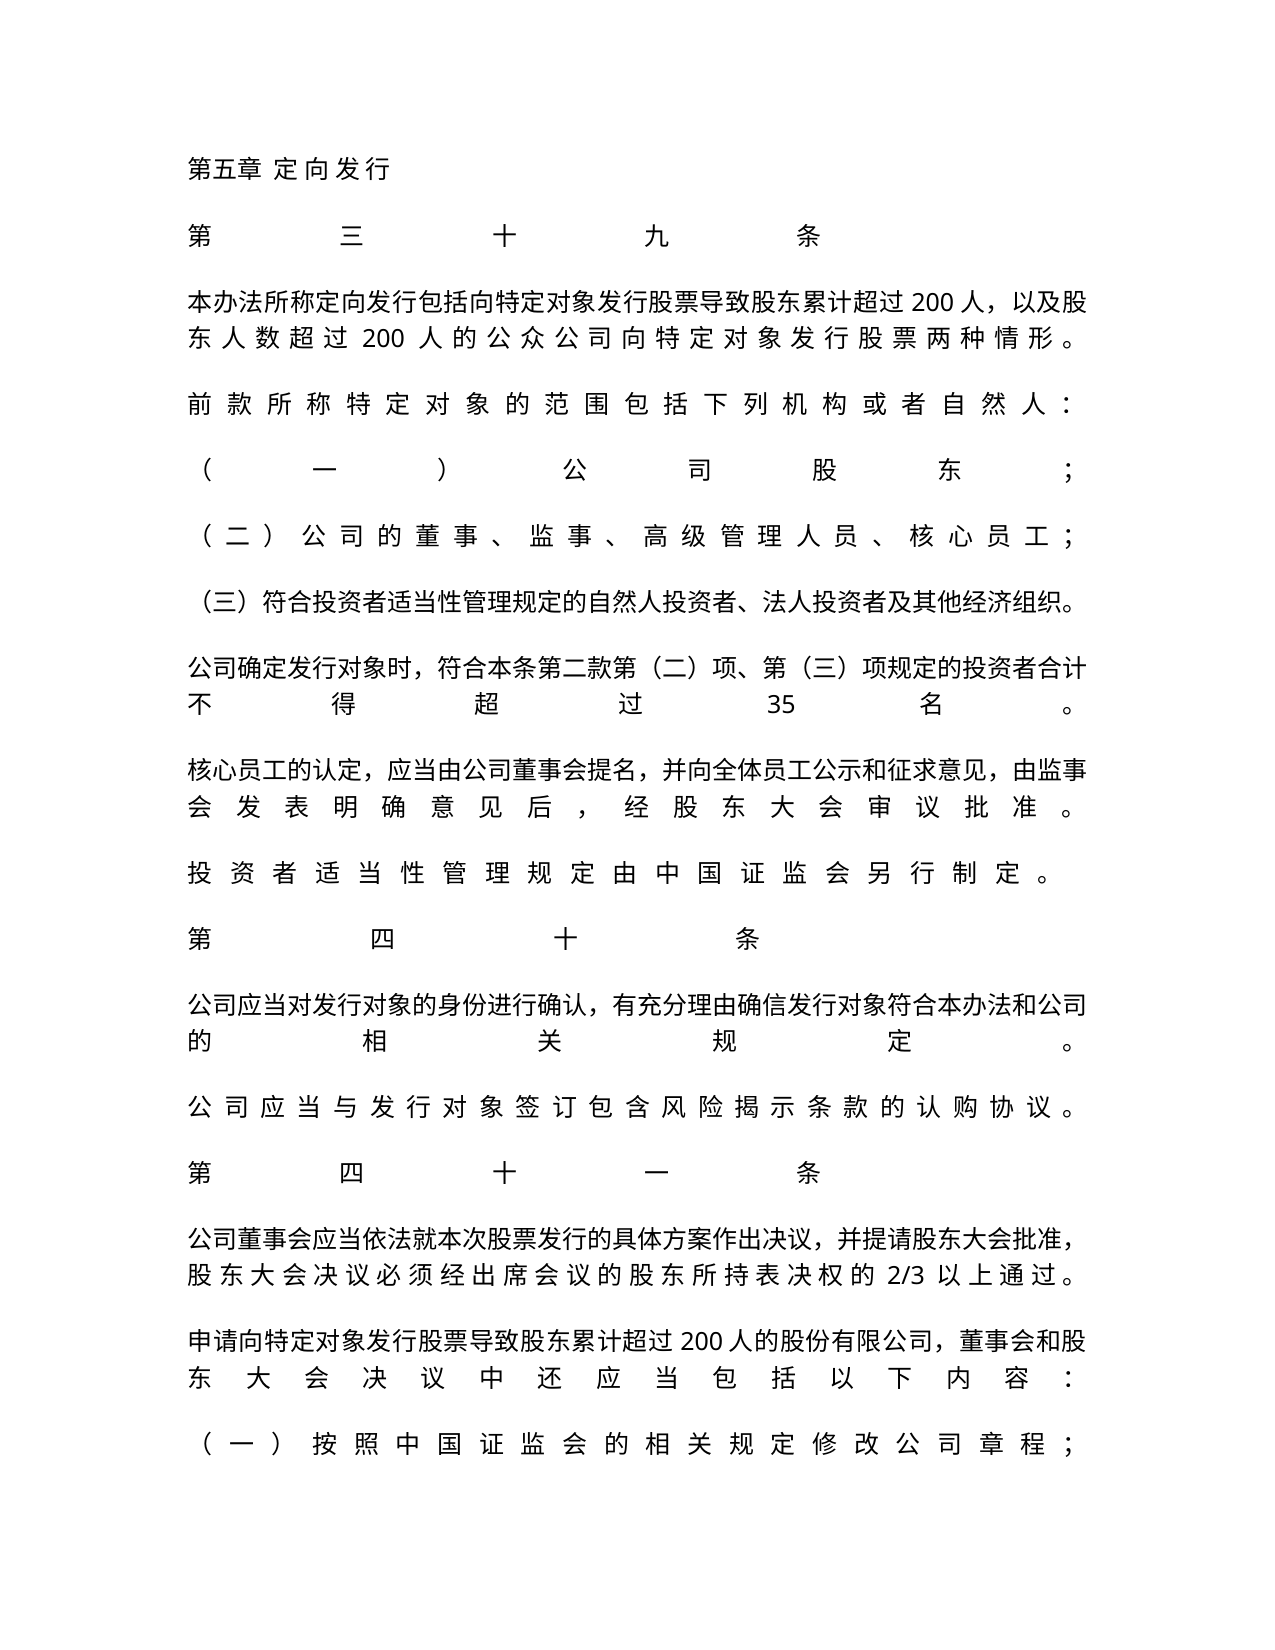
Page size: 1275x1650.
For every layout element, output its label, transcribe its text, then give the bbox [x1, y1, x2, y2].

text 公司应当与发行对象签订包含风险揭示条款的认购协议。 [187, 1087, 1087, 1153]
text 本办法所称定向发行包括向特定对象发行股票导致股东累计超过200人，以及股东人数超过200人的公众公司向特定对象发行股票两种情形。 [187, 282, 1087, 384]
text （一）按照中国证监会的相关规定修改公司章程； [187, 1424, 1087, 1490]
text 前款所称特定对象的范围包括下列机构或者自然人： [187, 384, 1087, 450]
subtitle 第五章 定 向 发 行 [187, 150, 1087, 216]
text 公司董事会应当依法就本次股票发行的具体方案作出决议，并提请股东大会批准，股东大会决议必须经出席会议的股东所持表决权的2/3以上通过。 [187, 1219, 1087, 1322]
text 第四十条 [187, 919, 1087, 985]
text 第三十九条 [187, 216, 1087, 282]
text （三）符合投资者适当性管理规定的自然人投资者、法人投资者及其他经济组织。 [187, 582, 1087, 648]
text （二）公司的董事、监事、高级管理人员、核心员工； [187, 516, 1087, 582]
text 公司确定发行对象时，符合本条第二款第（二）项、第（三）项规定的投资者合计不得超过35名。 [187, 648, 1087, 751]
text （一）公司股东； [187, 450, 1087, 516]
text 第四十一条 [187, 1153, 1087, 1219]
text 公司应当对发行对象的身份进行确认，有充分理由确信发行对象符合本办法和公司的相关规定。 [187, 985, 1087, 1087]
text 投资者适当性管理规定由中国证监会另行制定。 [187, 853, 1087, 919]
text 申请向特定对象发行股票导致股东累计超过200人的股份有限公司，董事会和股东大会决议中还应当包括以下内容： [187, 1322, 1087, 1424]
text 核心员工的认定，应当由公司董事会提名，并向全体员工公示和征求意见，由监事会发表明确意见后，经股东大会审议批准。 [187, 751, 1087, 853]
